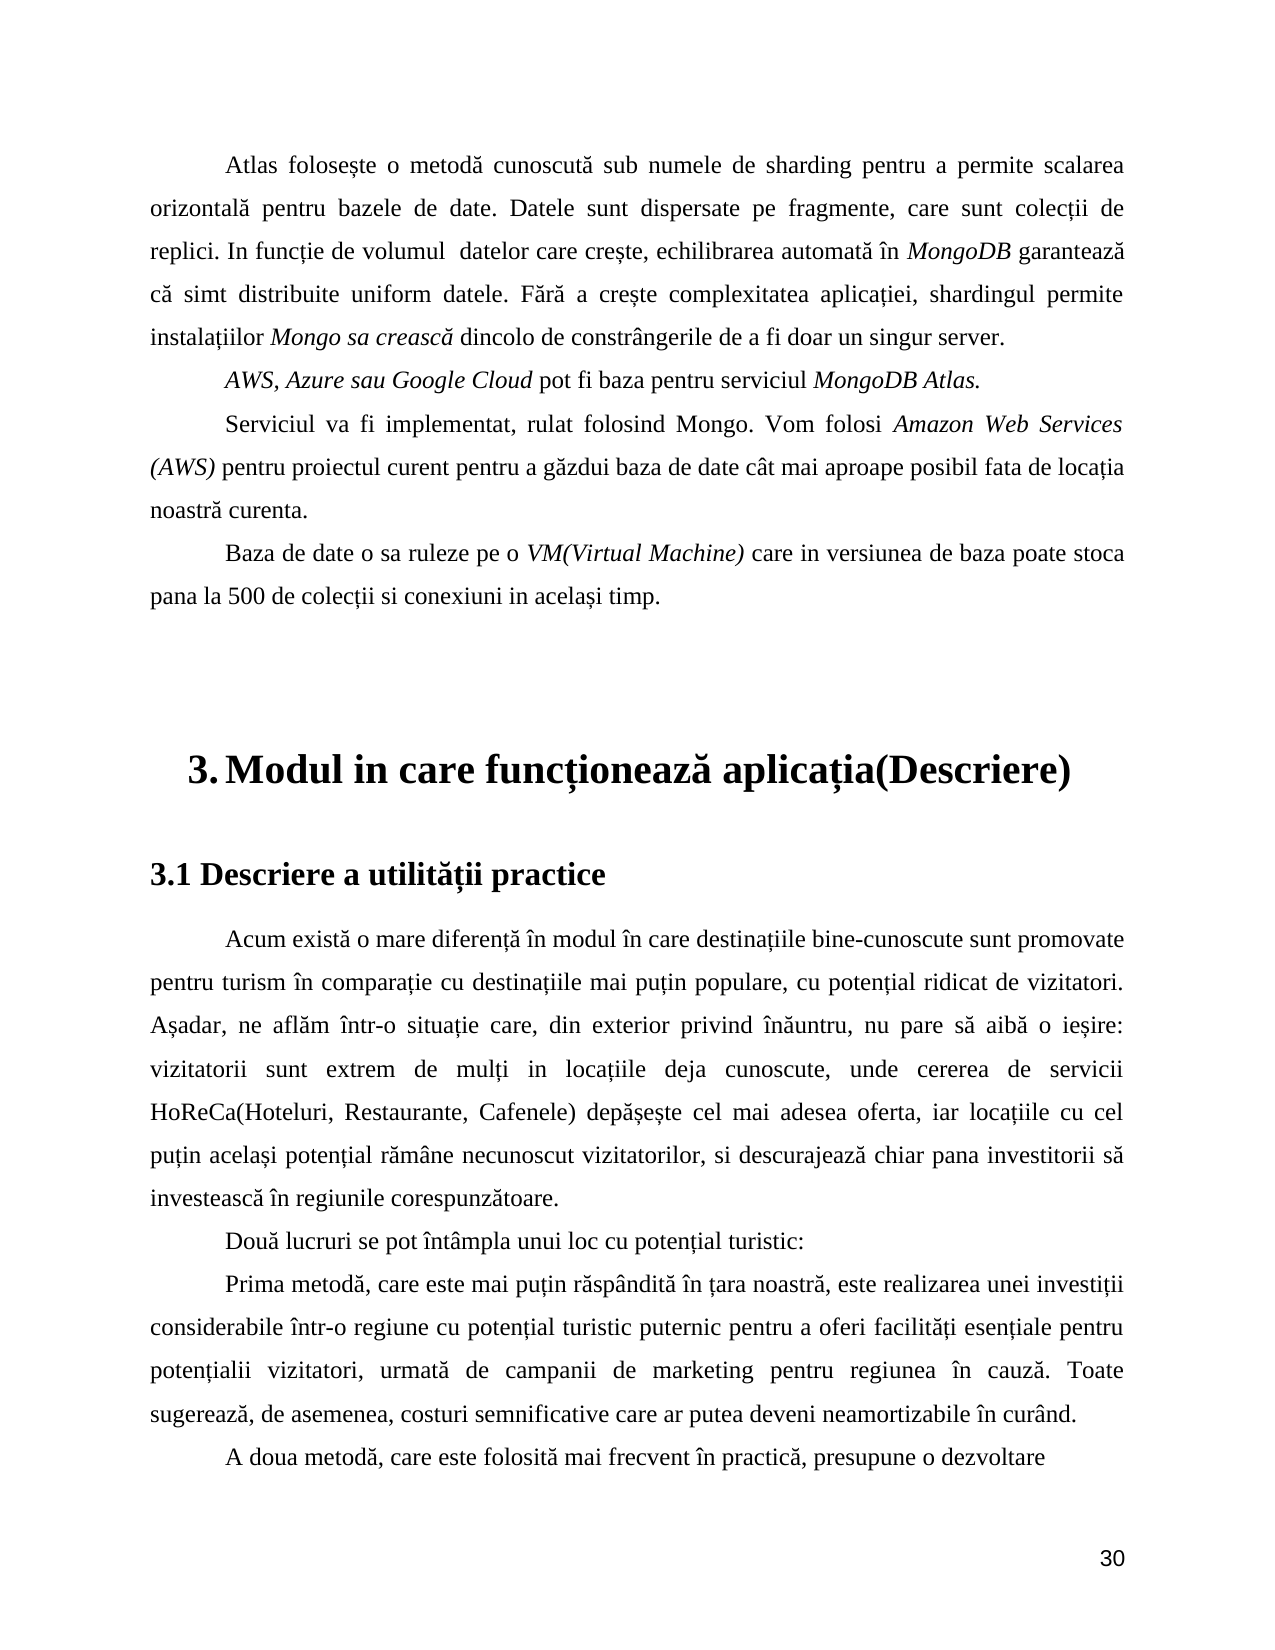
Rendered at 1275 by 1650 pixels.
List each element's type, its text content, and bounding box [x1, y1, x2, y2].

text Serviciul va fi implementat, rulat folosind Mongo. Vom folosi Amazon Web Services (AWS) pentru proiectul curent pentru a găzdui baza de date cât mai aproape posibil fata de locația noastră curenta. [150, 409, 1125, 524]
text A doua metodă, care este folosită mai frecvent în practică, presupune o dezvoltare [150, 1442, 1125, 1471]
subtitle Modul in care funcționează aplicația(Descriere) [187, 745, 1125, 793]
text Acum există o mare diferență în modul în care destinațiile bine-cunoscute sunt promovate pentru turism în comparație cu destinațiile mai puțin populare, cu potențial ridicat de vizitatori. Așadar, ne aflăm într-o situație care, din exterior privind înăuntru, nu pare să aibă o ieșire: vizitatorii sunt extrem de mulți in locațiile deja cunoscute, unde cererea de servicii HoReCa(Hoteluri, Restaurante, Cafenele) depășește cel mai adesea oferta, iar locațiile cu cel puțin același potențial rămâne necunoscut vizitatorilor, si descurajează chiar pana investitorii să investească în regiunile corespunzătoare. [150, 924, 1125, 1212]
text Baza de date o sa ruleze pe o VM(Virtual Machine) care in versiunea de baza poate stoca pana la 500 de colecții si conexiuni in același timp. [150, 538, 1125, 610]
text Atlas folosește o metodă cunoscută sub numele de sharding pentru a permite scalarea orizontală pentru bazele de date. Datele sunt dispersate pe fragmente, care sunt colecții de replici. In funcție de volumul datelor care crește, echilibrarea automată în MongoDB garantează că simt distribuite uniform datele. Fără a crește complexitatea aplicației, shardingul permite instalațiilor Mongo sa crească dincolo de constrângerile de a fi doar un singur server. [150, 150, 1125, 351]
subtitle 3.1 Descriere a utilității practice [150, 854, 1125, 893]
text Două lucruri se pot întâmpla unui loc cu potențial turistic: [150, 1226, 1125, 1255]
text AWS, Azure sau Google Cloud pot fi baza pentru serviciul MongoDB Atlas. [150, 366, 1125, 394]
text Prima metodă, care este mai puțin răspândită în țara noastră, este realizarea unei investiții considerabile într-o regiune cu potențial turistic puternic pentru a oferi facilități esențiale pentru potențialii vizitatori, urmată de campanii de marketing pentru regiunea în cauză. Toate sugerează, de asemenea, costuri semnificative care ar putea deveni neamortizabile în curând. [150, 1269, 1125, 1427]
